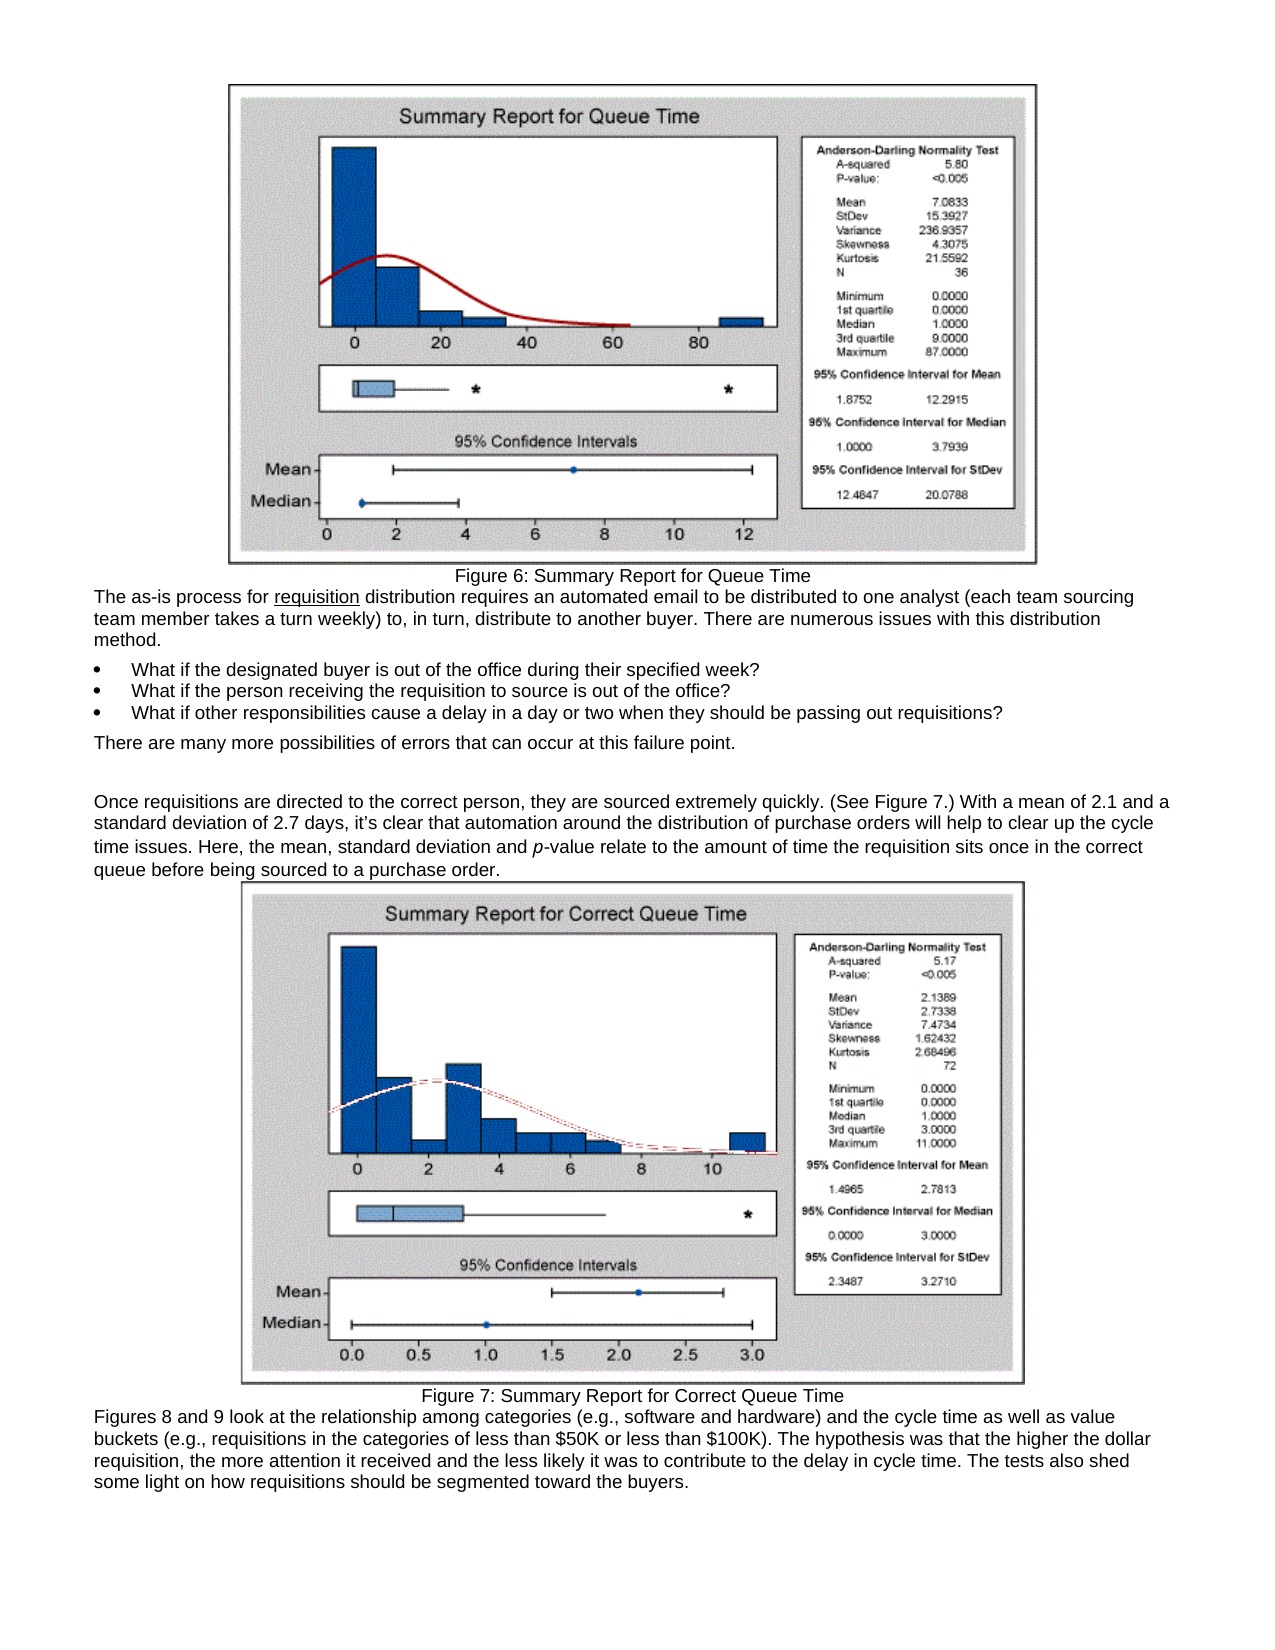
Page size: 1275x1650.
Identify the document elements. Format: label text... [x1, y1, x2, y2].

text Figure 7: Summary Report for Correct Queue Time [94, 1385, 1172, 1406]
text Figure 6: Summary Report for Queue Time [94, 564, 1172, 586]
list What if other responsibilities cause a delay in a day or two when they should be passing out requisitions? [94, 702, 1172, 724]
text There are many more possibilities of errors that can occur at this failure point. [94, 731, 1172, 753]
list What if the designated buyer is out of the office during their specified week? [94, 659, 1172, 680]
text The as-is process for requisition distribution requires an automated email to be distributed to one analyst (each team sourcing team member takes a turn weekly) to, in turn, distribute to another buyer. There are numerous issues with this distribution method. [94, 586, 1172, 651]
text Figures 8 and 9 look at the relationship among categories (e.g., software and hardware) and the cycle time as well as value buckets (e.g., requisitions in the categories of less than $50K or less than $100K). The hypothesis was that the higher the dollar requisition, the more attention it received and the less likely it was to contribute to the delay in cycle time. The tests also shed some light on how requisitions should be segmented toward the buyers. [94, 1406, 1172, 1492]
list What if the person receiving the requisition to source is out of the office? [94, 680, 1172, 702]
text Once requisitions are directed to the correct person, they are sourced extremely quickly. (See Figure 7.) With a mean of 2.1 and a standard deviation of 2.7 days, it’s clear that automation around the distribution of purchase orders will help to clear up the cycle time issues. Here, the mean, standard deviation and p-value relate to the amount of time the requisition sits once in the correct queue before being sourced to a purchase order. [94, 791, 1172, 881]
picture [240, 880, 1025, 1385]
picture [228, 84, 1038, 565]
